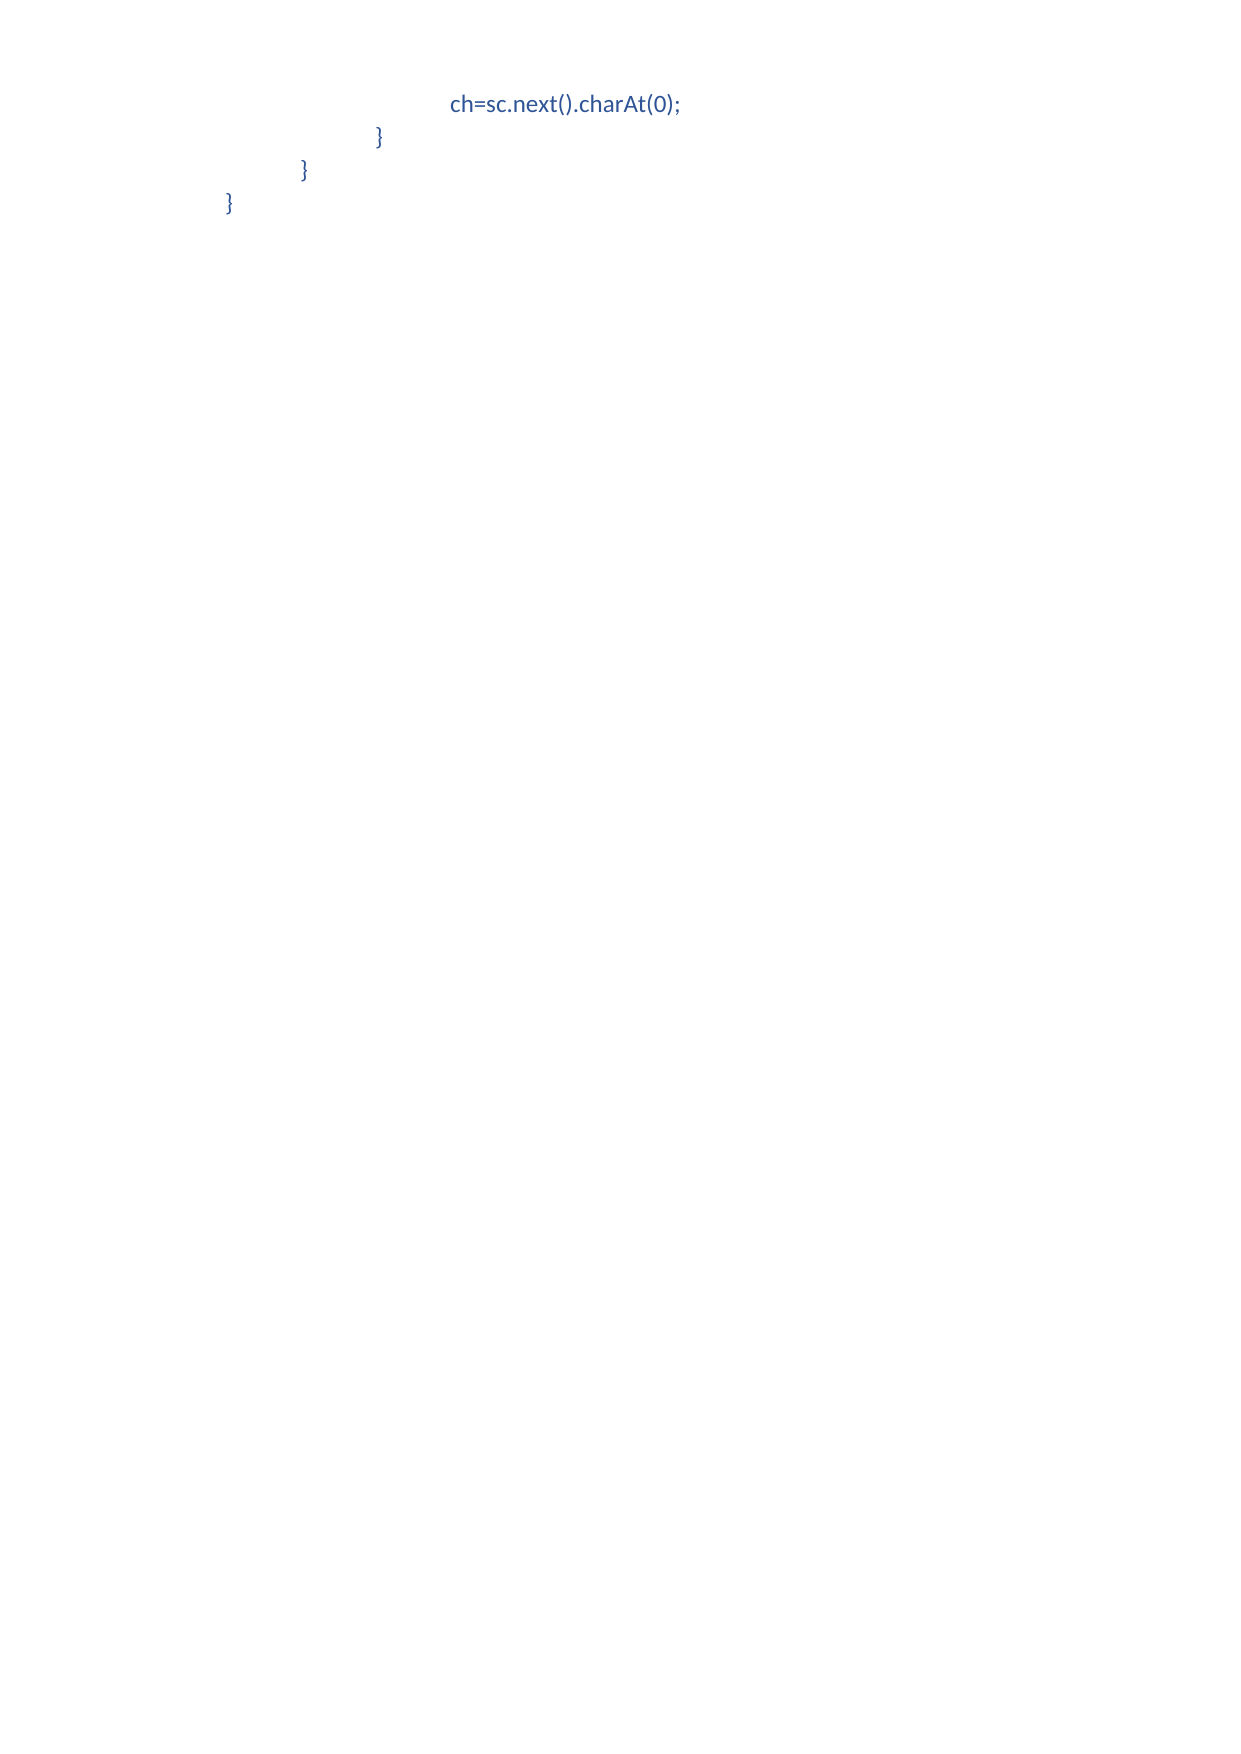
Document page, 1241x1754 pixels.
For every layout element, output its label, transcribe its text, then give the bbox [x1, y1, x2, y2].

list } [225, 187, 1090, 218]
list } [225, 122, 1090, 152]
list } [225, 154, 1090, 185]
list ch=sc.next().charAt(0); [225, 89, 1090, 119]
